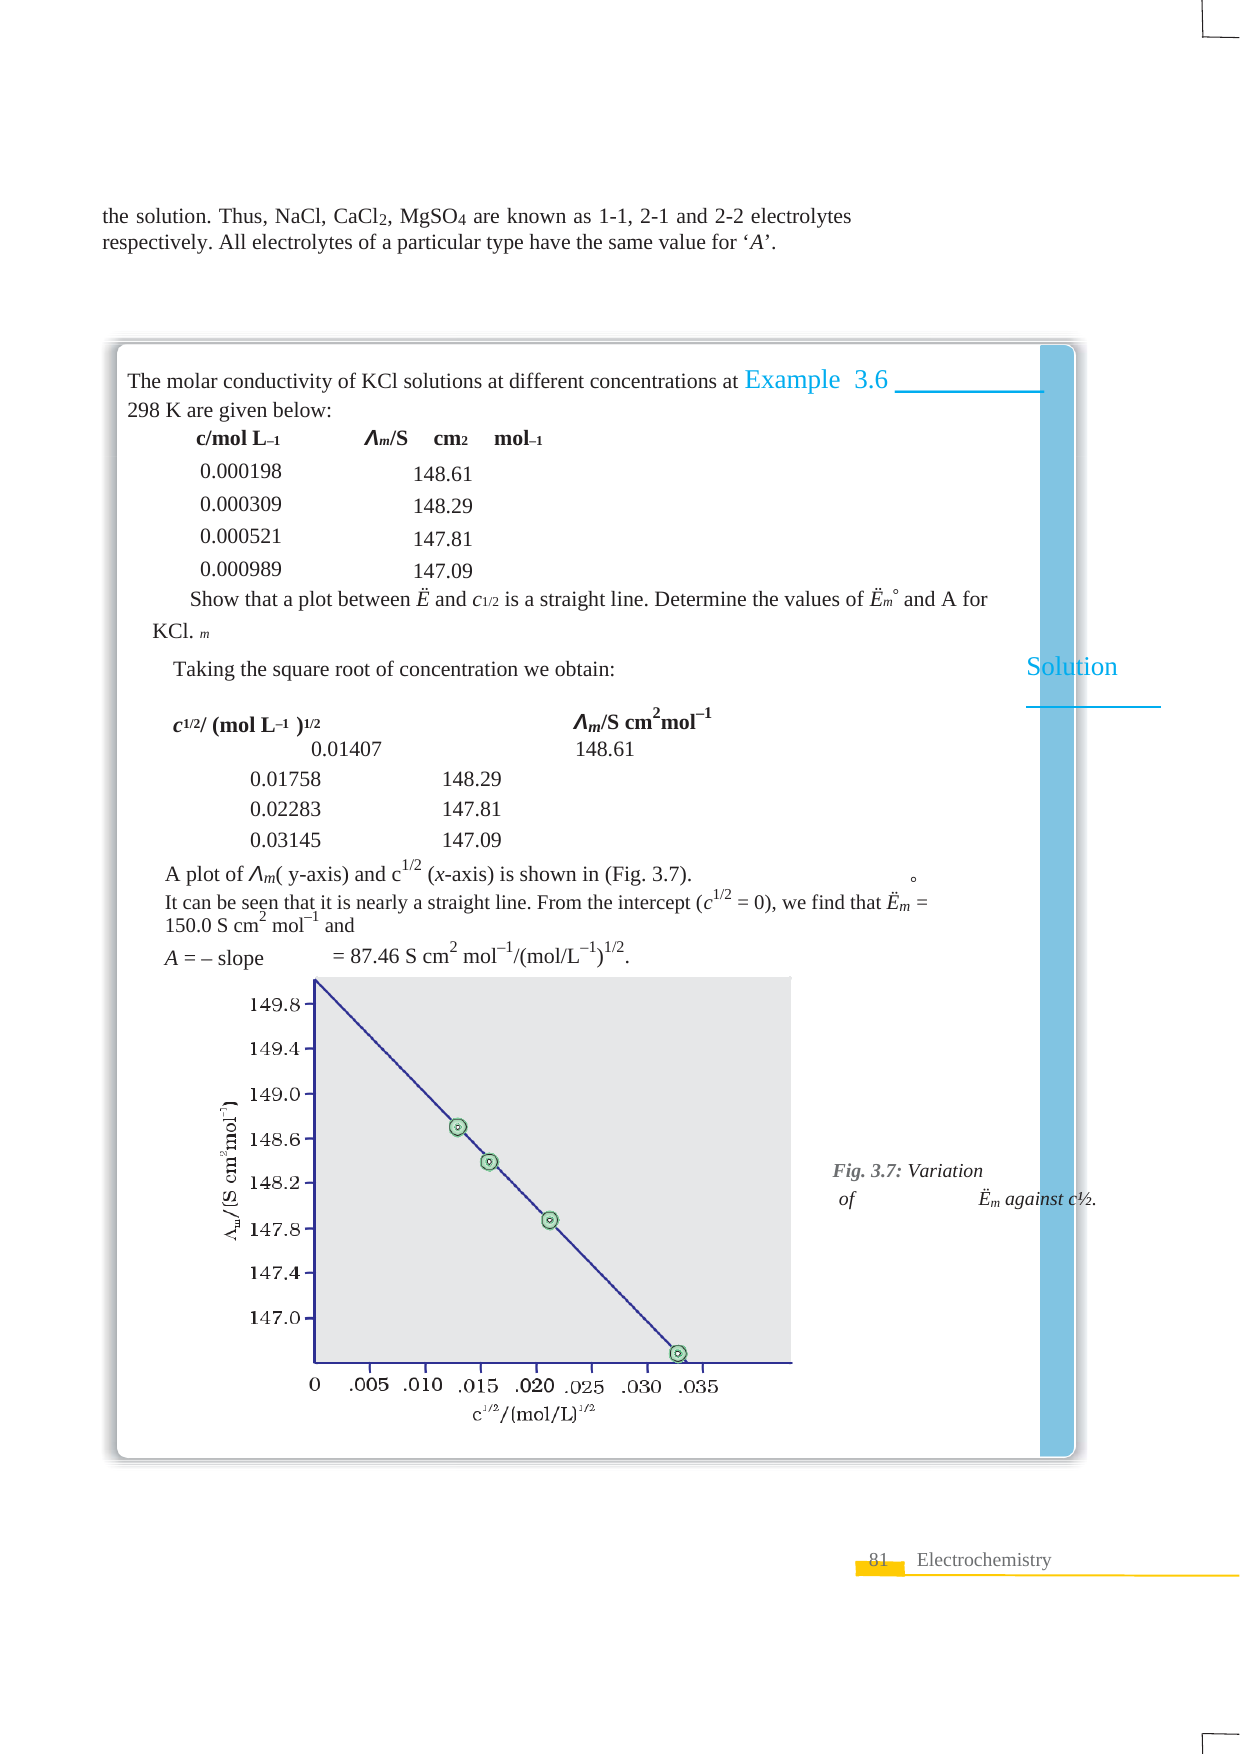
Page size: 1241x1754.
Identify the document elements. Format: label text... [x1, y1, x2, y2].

text 0.000198 [200, 458, 338, 484]
text 147.09 [413, 558, 1090, 583]
picture [101, 330, 1088, 1471]
text mol–1 [494, 425, 1090, 450]
text It can be seen that it is nearly a straight line. From the intercept (c1/2 = 0), we find that Ëm°= 150.0 S cm2 mol–1 and [164, 887, 980, 938]
text 0.03145 147.09 [250, 827, 1090, 852]
text 0.01758 148.29 [250, 766, 1090, 791]
text The molar conductivity of KCl solutions at different concentrations at Example 3.6 [127, 363, 1090, 394]
text 0.000989 [200, 556, 338, 581]
text 81 Electrochemistry [869, 1548, 1090, 1571]
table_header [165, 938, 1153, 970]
text 298 K are given below: [127, 397, 479, 423]
text A plot of Λm( y-axis) and c1/2 (x-axis) is shown in (Fig. 3.7). [164, 854, 1090, 887]
text 147.81 [413, 526, 1090, 551]
text 148.61 [413, 461, 1090, 486]
text 0.000309 [200, 491, 338, 516]
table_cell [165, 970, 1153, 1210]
picture [980, 887, 1088, 938]
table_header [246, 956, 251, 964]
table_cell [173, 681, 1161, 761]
text 148.29 [413, 493, 1090, 518]
text c/mol L–1 Λm/S cm2 [196, 425, 479, 450]
text Show that a plot between Ë and c1/2 is a straight line. Determine the values of Ëm° and A for KCl. m [152, 586, 996, 644]
text 0.02283 147.81 [250, 796, 1090, 822]
text the solution. Thus, NaCl, CaCl2, MgSO4 are known as 1-1, 2-1 and 2-2 electrolytes respectively. All electrolytes of a particular type have the same value for ‘A’. [102, 197, 853, 254]
text 0.000521 [200, 523, 338, 549]
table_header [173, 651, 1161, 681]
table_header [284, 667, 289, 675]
